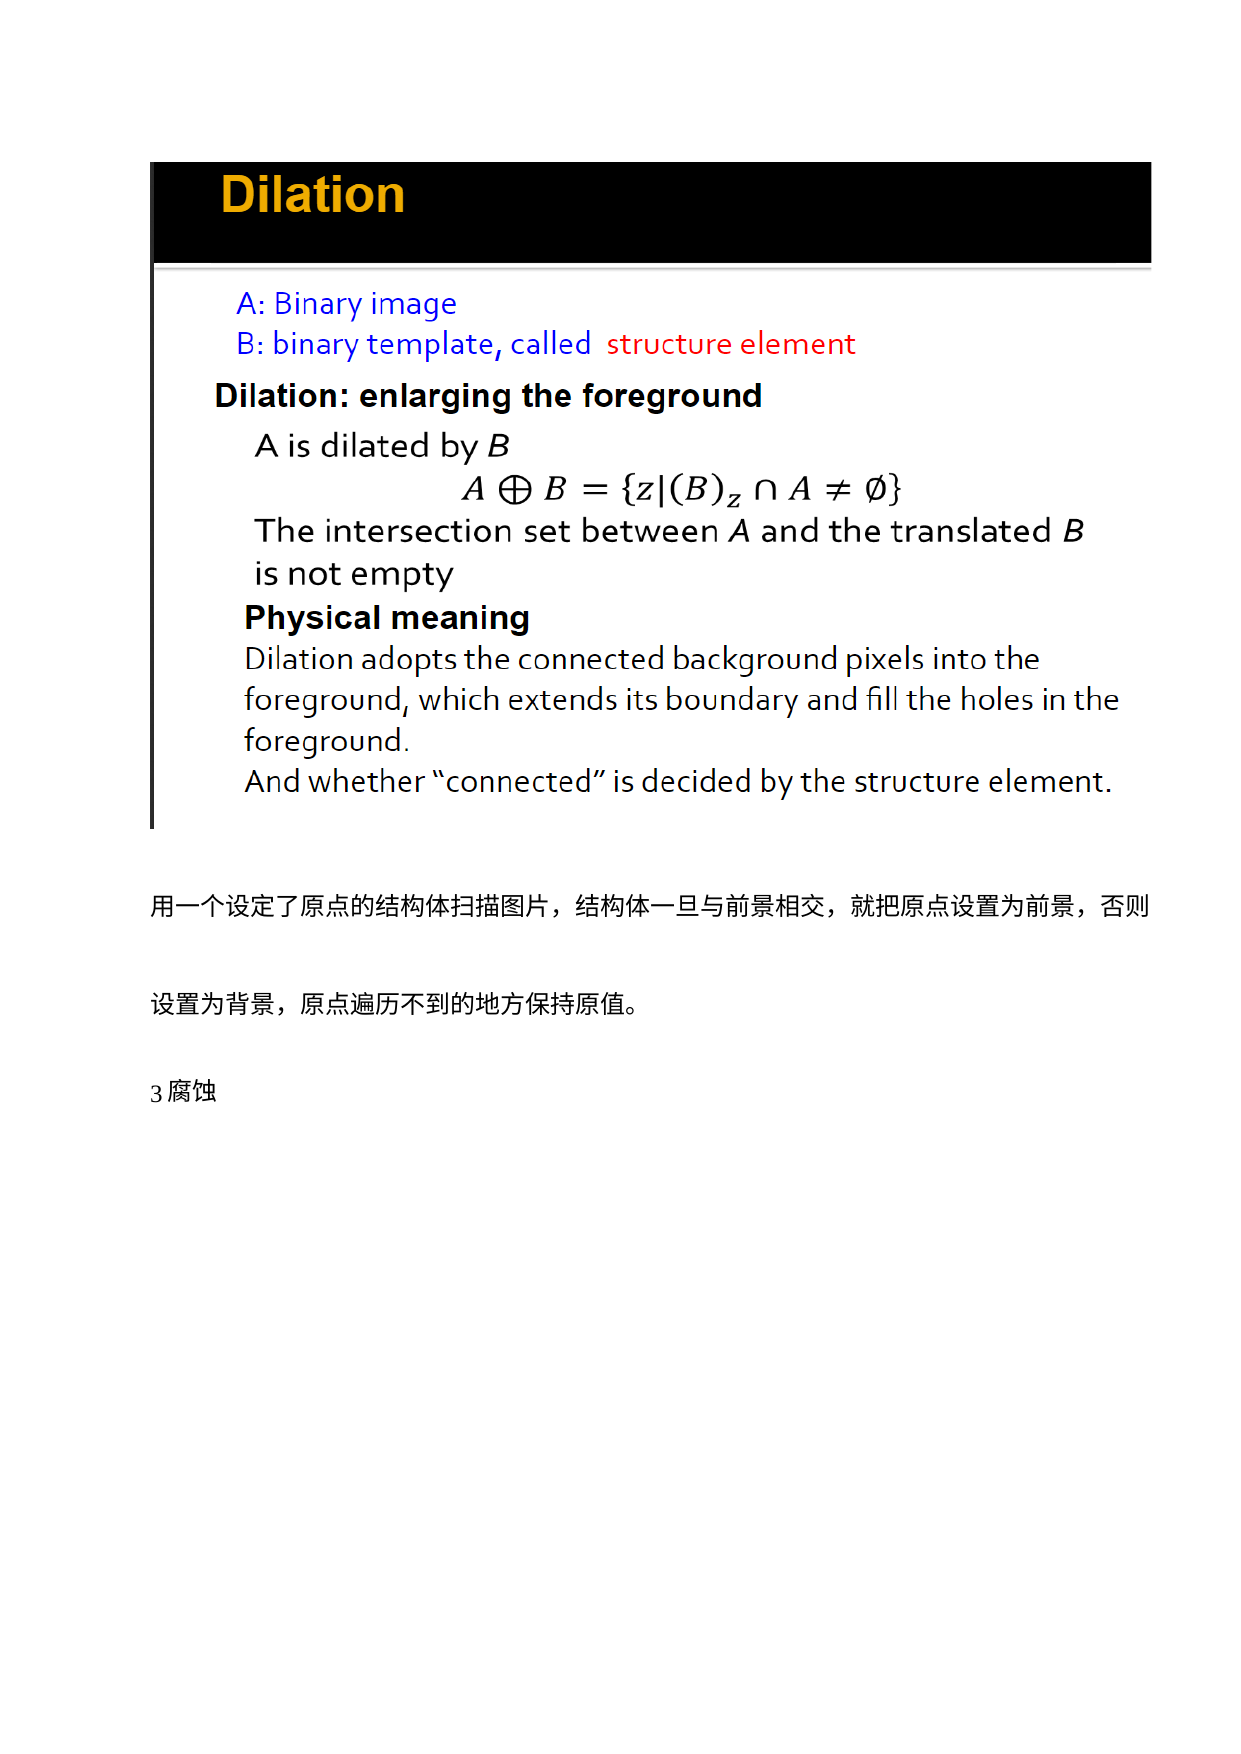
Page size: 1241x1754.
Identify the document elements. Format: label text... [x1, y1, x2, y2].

text 用一个设定了原点的结构体扫描图片，结构体一旦与前景相交，就把原点设置为前景，否则设置为背景，原点遍历不到的地方保持原值。 [150, 829, 1152, 1039]
picture [150, 162, 1152, 829]
text 3腐蚀 [150, 1062, 1152, 1127]
